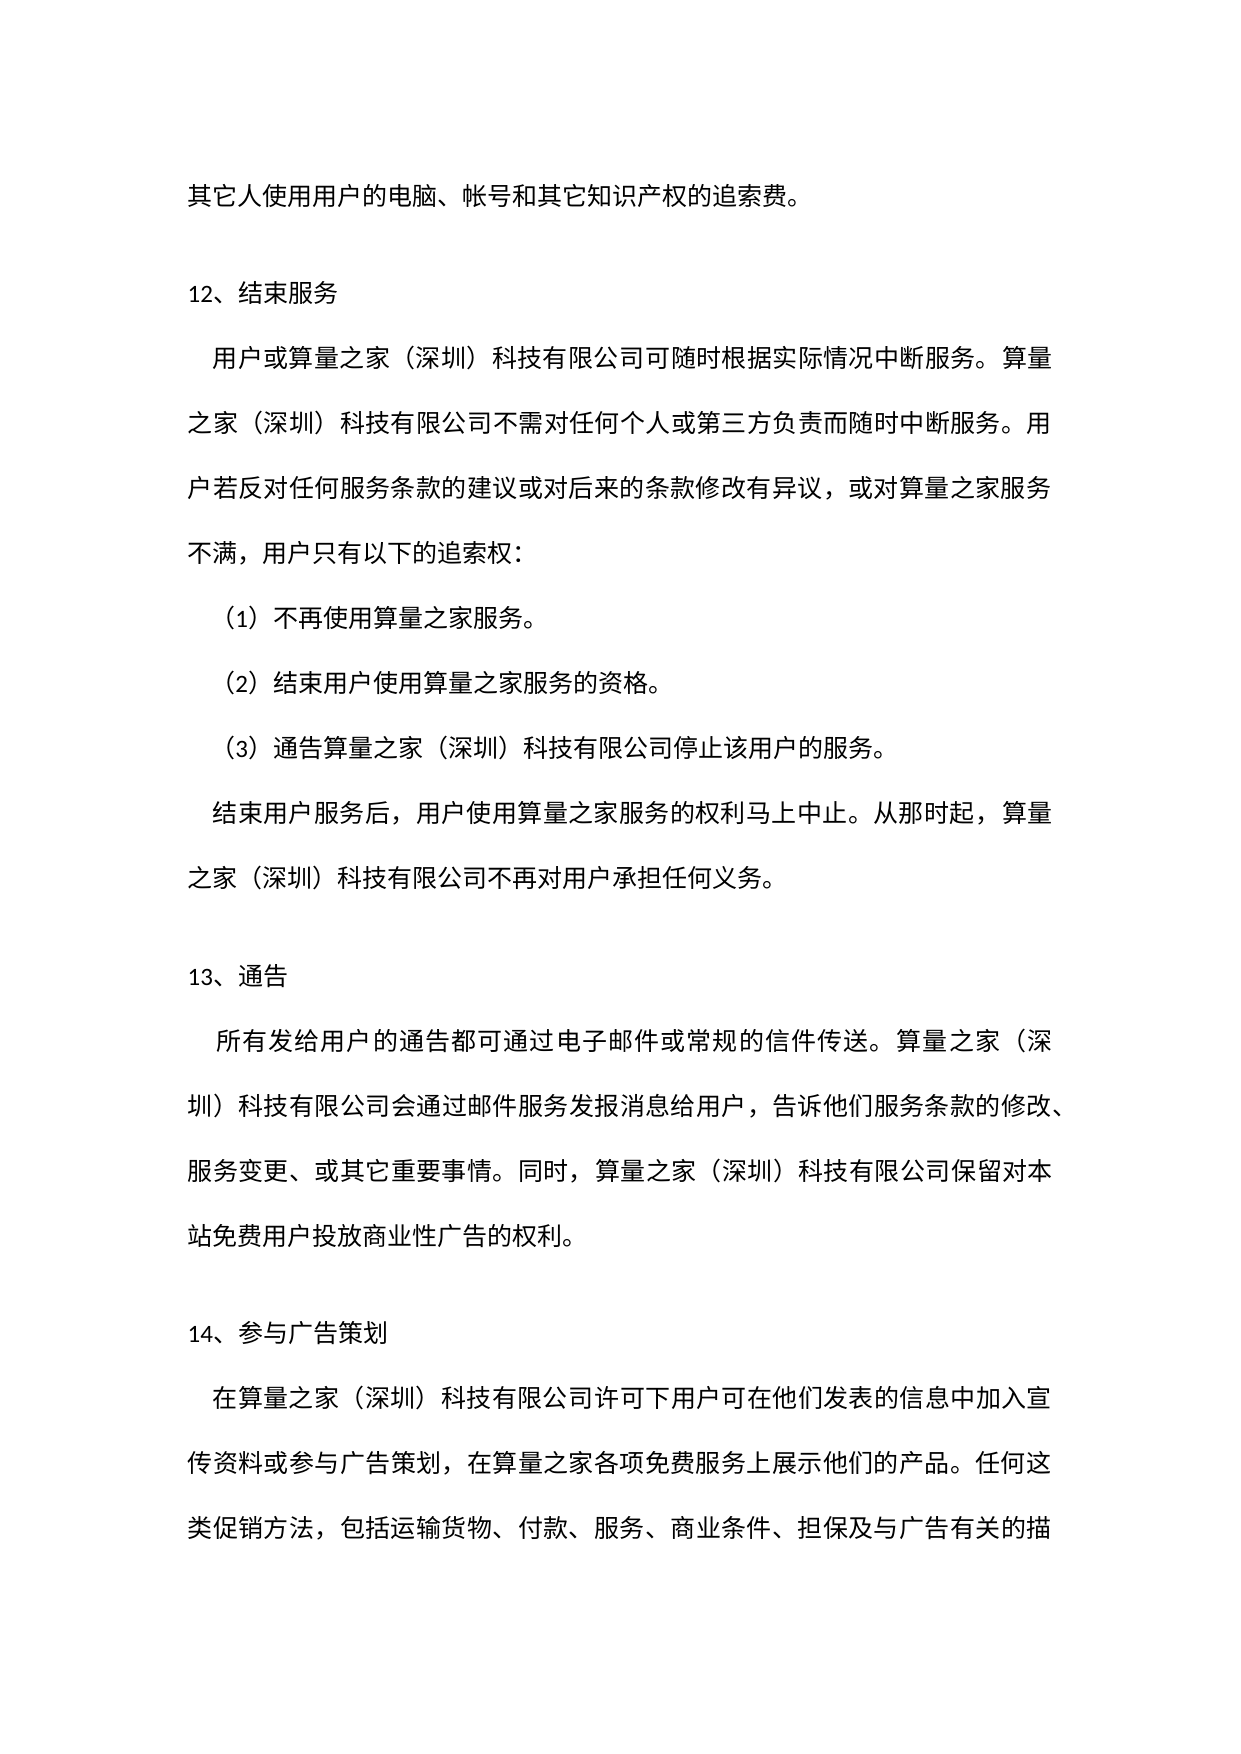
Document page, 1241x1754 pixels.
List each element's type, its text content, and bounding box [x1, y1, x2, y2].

text 12、结束服务 [187, 259, 1053, 324]
text （1）不再使用算量之家服务。 [187, 584, 1053, 649]
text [187, 162, 1053, 227]
text （2）结束用户使用算量之家服务的资格。 [187, 649, 1053, 714]
text （3）通告算量之家（深圳）科技有限公司停止该用户的服务。 [187, 714, 1053, 779]
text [187, 1364, 1053, 1559]
text 用户或算量之家（深圳）科技有限公司可随时根据实际情况中断服务。算量之家（深圳）科技有限公司不需对任何个人或第三方负责而随时中断服务。用户若反对任何服务条款的建议或对后来的条款修改有异议，或对算量之家服务不满，用户只有以下的追索权： [187, 324, 1053, 584]
text 结束用户服务后，用户使用算量之家服务的权利马上中止。从那时起，算量之家（深圳）科技有限公司不再对用户承担任何义务。 [187, 779, 1053, 909]
text 13、通告 [187, 942, 1053, 1007]
text 所有发给用户的通告都可通过电子邮件或常规的信件传送。算量之家（深圳）科技有限公司会通过邮件服务发报消息给用户，告诉他们服务条款的修改、服务变更、或其它重要事情。同时，算量之家（深圳）科技有限公司保留对本站免费用户投放商业性广告的权利。 [187, 1007, 1053, 1267]
text 14、参与广告策划 [187, 1299, 1053, 1364]
